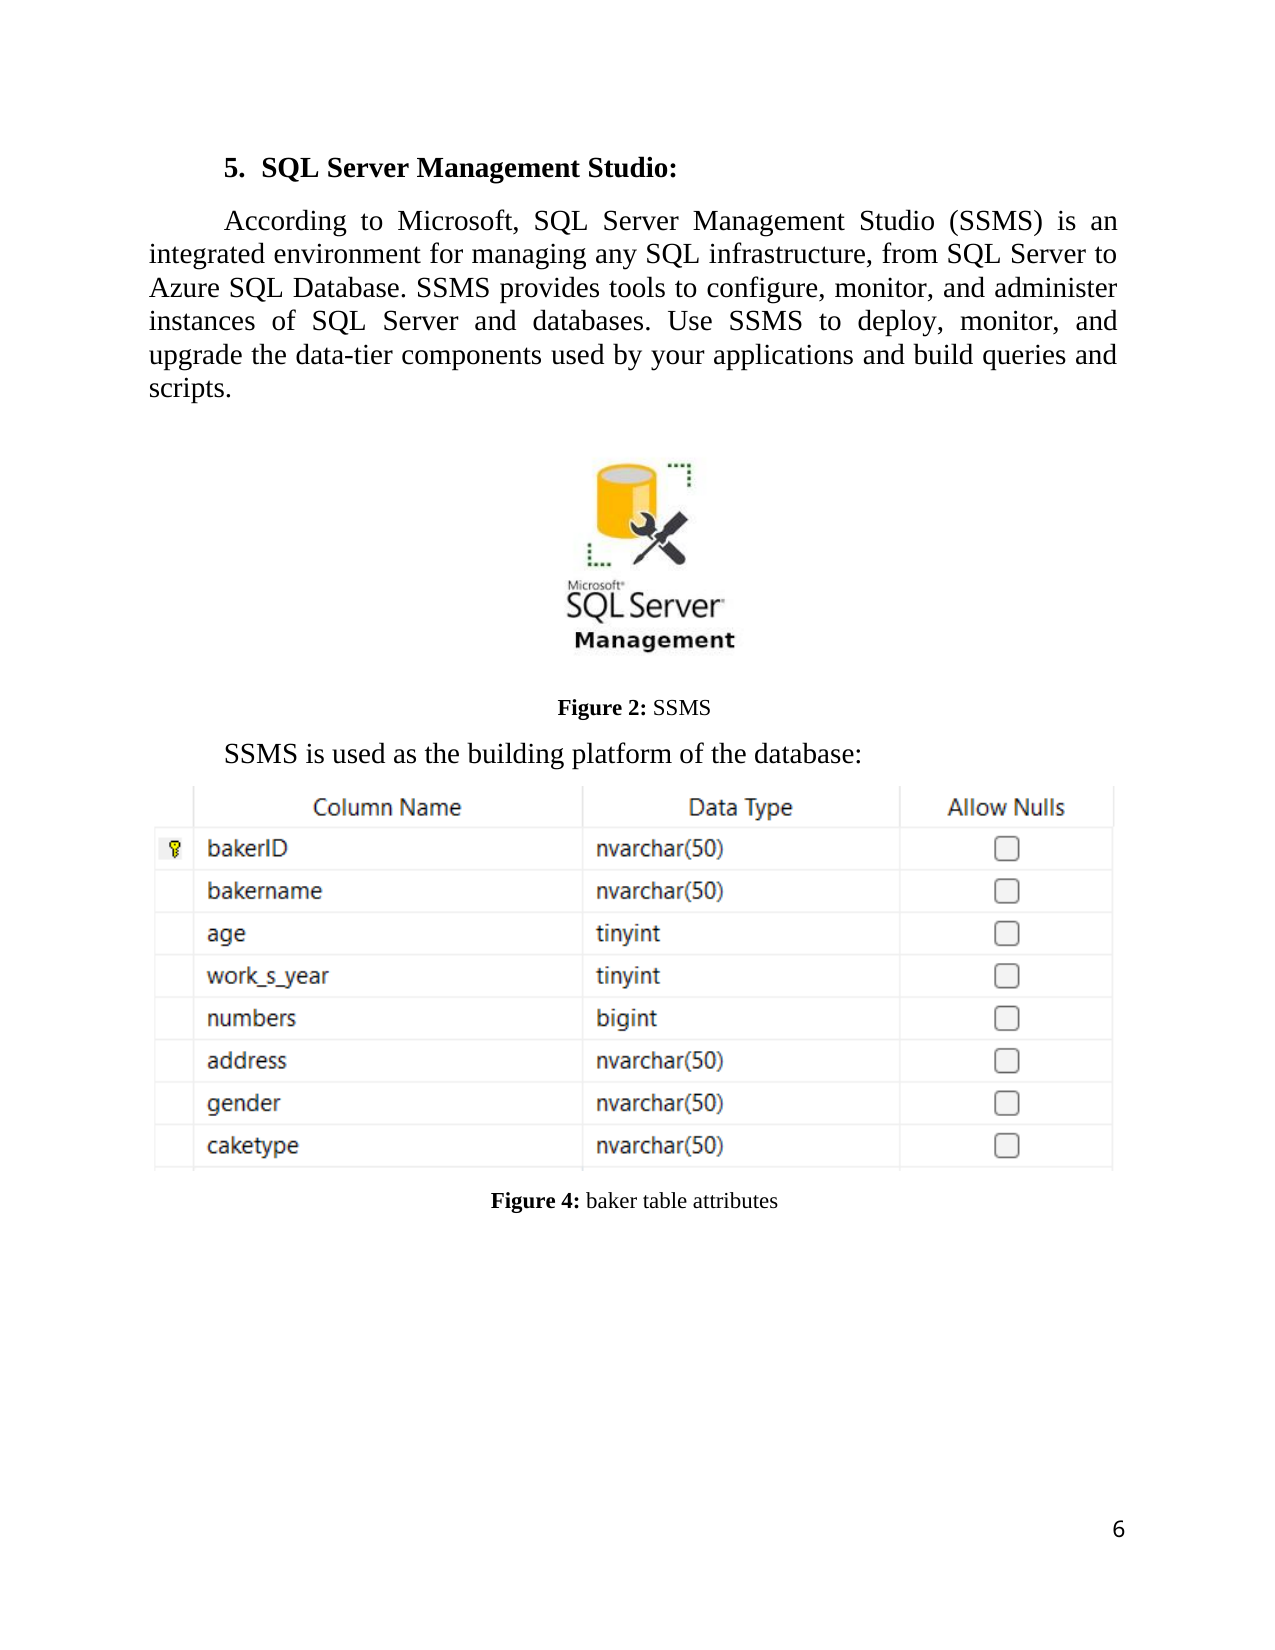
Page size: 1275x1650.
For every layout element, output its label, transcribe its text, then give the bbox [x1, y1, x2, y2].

text Figure 4: baker table attributes [150, 1187, 1119, 1213]
text According to Microsoft, SQL Server Management Studio (SSMS) is an integrated environment for managing any SQL infrastructure, from SQL Server to Azure SQL Database. SSMS provides tools to configure, monitor, and administer instances of SQL Server and databases. Use SSMS to deploy, monitor, and upgrade the data-tier components used by your applications and build queries and scripts. [148, 203, 1119, 404]
text Figure 2: SSMS [150, 694, 1119, 720]
picture [498, 420, 771, 677]
picture [154, 786, 1115, 1171]
text SSMS is used as the building platform of the database: [148, 737, 1119, 770]
list SQL Server Management Studio: [223, 150, 1125, 183]
